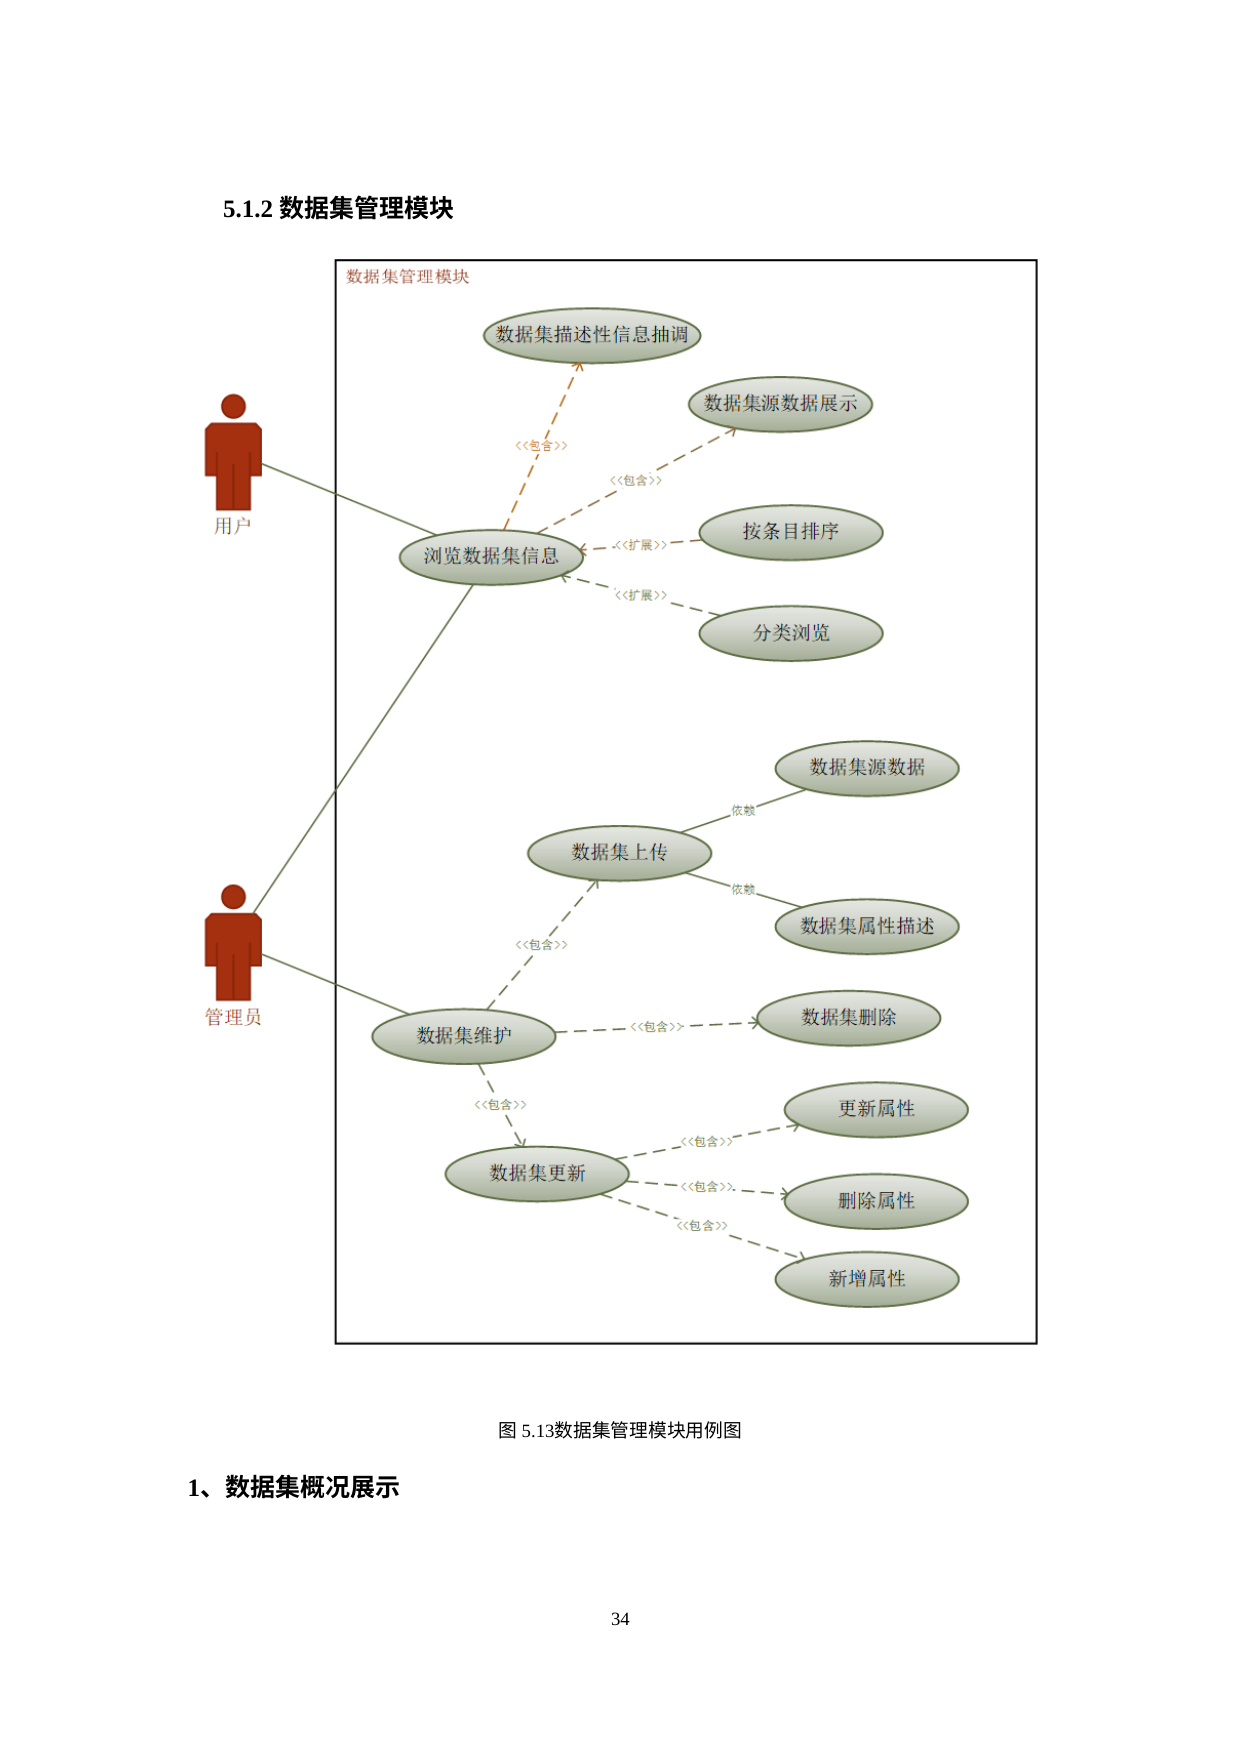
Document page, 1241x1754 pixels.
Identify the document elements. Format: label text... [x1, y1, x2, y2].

text 1、数据集概况展示 [187, 1453, 1053, 1518]
picture [200, 258, 1040, 1346]
subtitle 数据集管理模块 [223, 174, 1053, 239]
